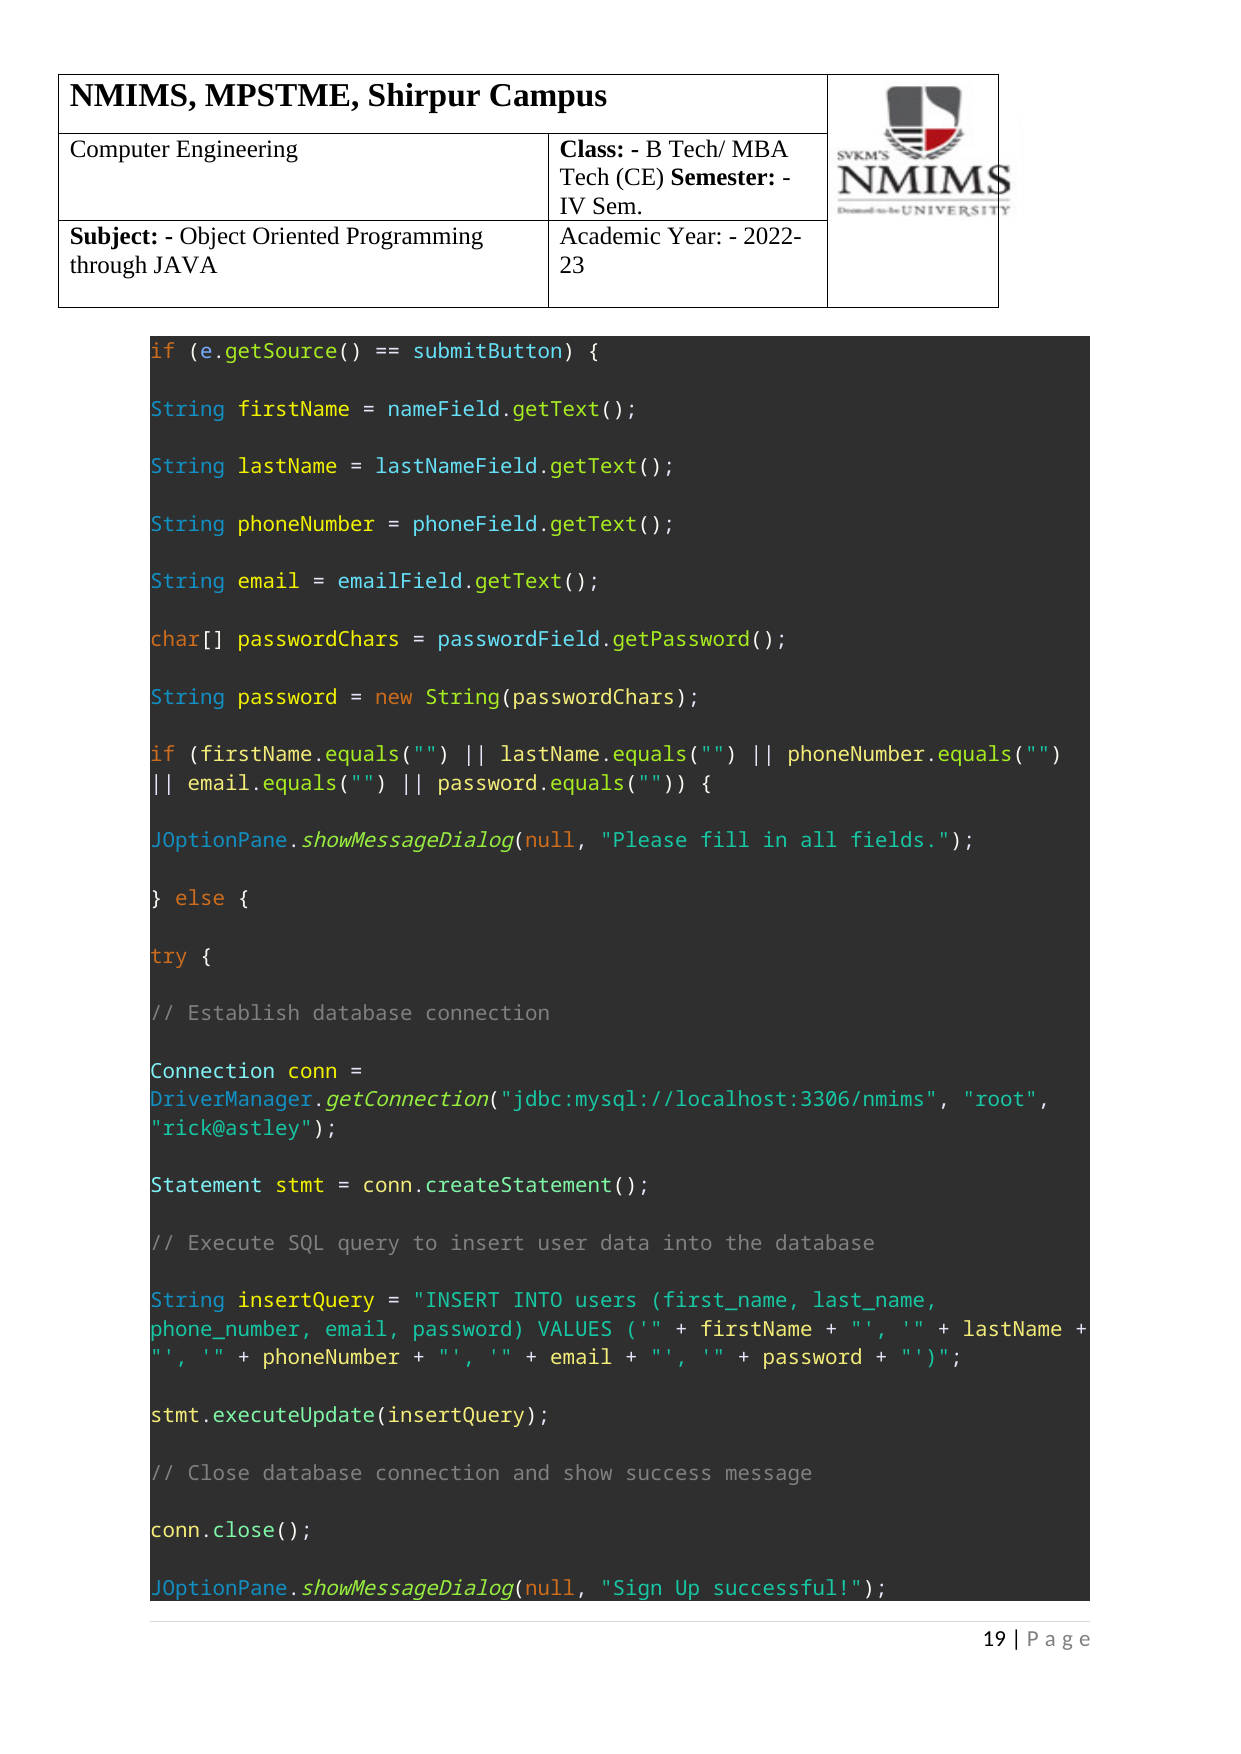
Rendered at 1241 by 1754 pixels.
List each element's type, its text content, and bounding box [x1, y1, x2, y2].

text if (firstName.equals("") || lastName.equals("") || phoneNumber.equals("") || email.equals("") || password.equals("")) { [150, 739, 1090, 796]
text JOptionPane.showMessageDialog(null, "Sign Up successful!"); [150, 1573, 1090, 1601]
text String lastName = lastNameField.getText(); [150, 451, 1090, 480]
text } else { [150, 883, 1090, 912]
text String password = new String(passwordChars); [150, 682, 1090, 710]
text // Close database connection and show success message [150, 1458, 1090, 1486]
text Connection conn = DriverManager.getConnection("jdbc:mysql://localhost:3306/nmims", "root", "rick@astley"); [150, 1056, 1090, 1141]
text char[] passwordChars = passwordField.getPassword(); [150, 624, 1090, 653]
text // Establish database connection [150, 998, 1090, 1027]
text stmt.executeUpdate(insertQuery); [150, 1400, 1090, 1428]
text String insertQuery = "INSERT INTO users (first_name, last_name, phone_number, email, password) VALUES ('" + firstName + "', '" + lastName + "', '" + phoneNumber + "', '" + email + "', '" + password + "')"; [150, 1286, 1090, 1371]
text Statement stmt = conn.createStatement(); [150, 1170, 1090, 1199]
text String firstName = nameField.getText(); [150, 394, 1090, 422]
text if (e.getSource() == submitButton) { [150, 336, 1090, 365]
picture [999, 81, 1027, 221]
text conn.close(); [150, 1515, 1090, 1544]
text String email = emailField.getText(); [150, 567, 1090, 595]
picture [828, 81, 998, 221]
text String phoneNumber = phoneField.getText(); [150, 509, 1090, 537]
text JOptionPane.showMessageDialog(null, "Please fill in all fields."); [150, 826, 1090, 854]
text // Execute SQL query to insert user data into the database [150, 1228, 1090, 1256]
text try { [150, 941, 1090, 969]
